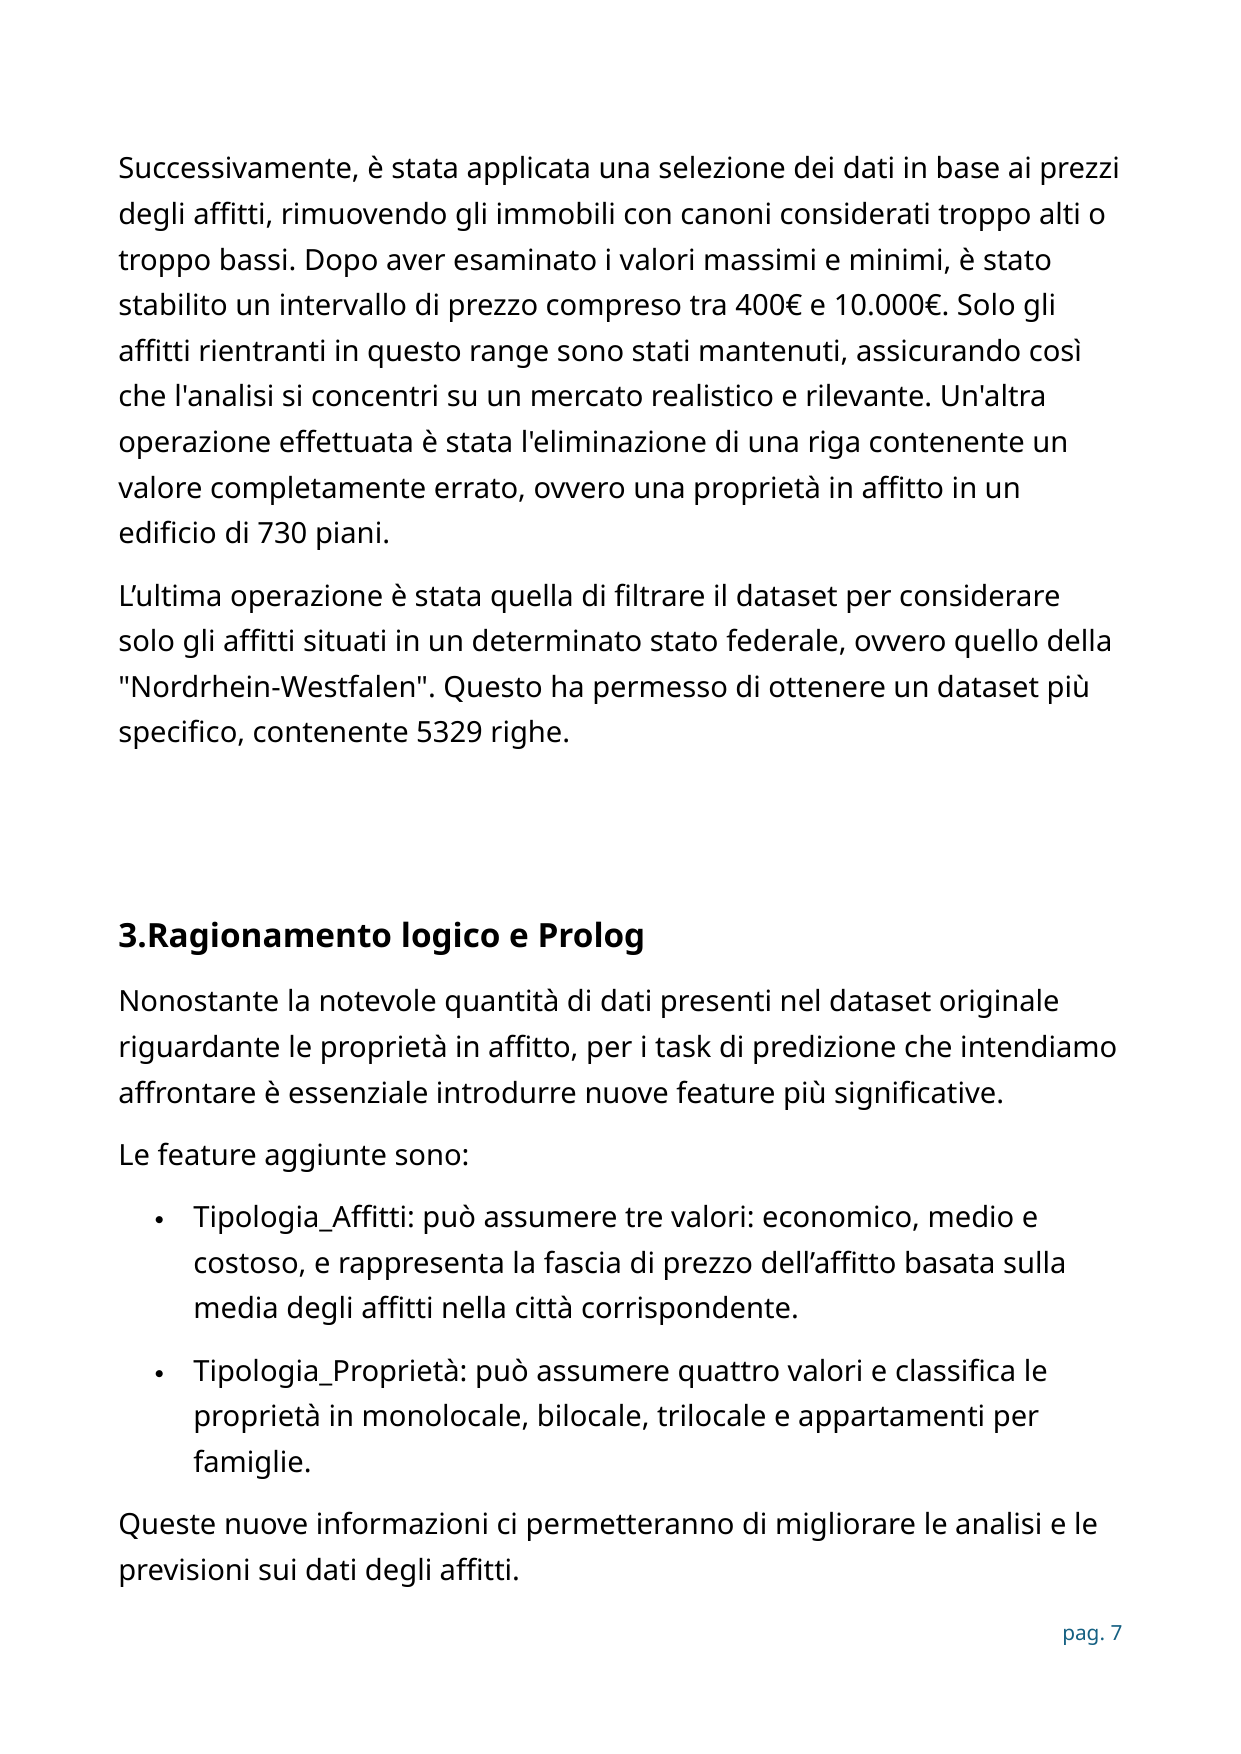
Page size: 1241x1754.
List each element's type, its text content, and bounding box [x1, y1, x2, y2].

text Le feature aggiunte sono: [118, 1134, 1122, 1174]
text Queste nuove informazioni ci permetteranno di migliorare le analisi e le previsioni sui dati degli affitti. [118, 1503, 1122, 1589]
text 3.Ragionamento logico e Prolog [118, 912, 1122, 957]
text L’ultima operazione è stata quella di filtrare il dataset per considerare solo gli affitti situati in un determinato stato federale, ovvero quello della "Nordrhein-Westfalen". Questo ha permesso di ottenere un dataset più specifico, contenente 5329 righe. [118, 575, 1122, 751]
text Nonostante la notevole quantità di dati presenti nel dataset originale riguardante le proprietà in affitto, per i task di predizione che intendiamo affrontare è essenziale introdurre nuove feature più significative. [118, 981, 1122, 1112]
text Successivamente, è stata applicata una selezione dei dati in base ai prezzi degli affitti, rimuovendo gli immobili con canoni considerati troppo alti o troppo bassi. Dopo aver esaminato i valori massimi e minimi, è stato stabilito un intervallo di prezzo compreso tra 400€ e 10.000€. Solo gli affitti rientranti in questo range sono stati mantenuti, assicurando così che l'analisi si concentri su un mercato realistico e rilevante. Un'altra operazione effettuata è stata l'eliminazione di una riga contenente un valore completamente errato, ovvero una proprietà in affitto in un edificio di 730 piani. [118, 148, 1122, 552]
list Tipologia_Affitti: può assumere tre valori: economico, medio e costoso, e rappresenta la fascia di prezzo dell’affitto basata sulla media degli affitti nella città corrispondente. [156, 1196, 1122, 1327]
list Tipologia_Proprietà: può assumere quattro valori e classifica le proprietà in monolocale, bilocale, trilocale e appartamenti per famiglie. [156, 1350, 1122, 1481]
